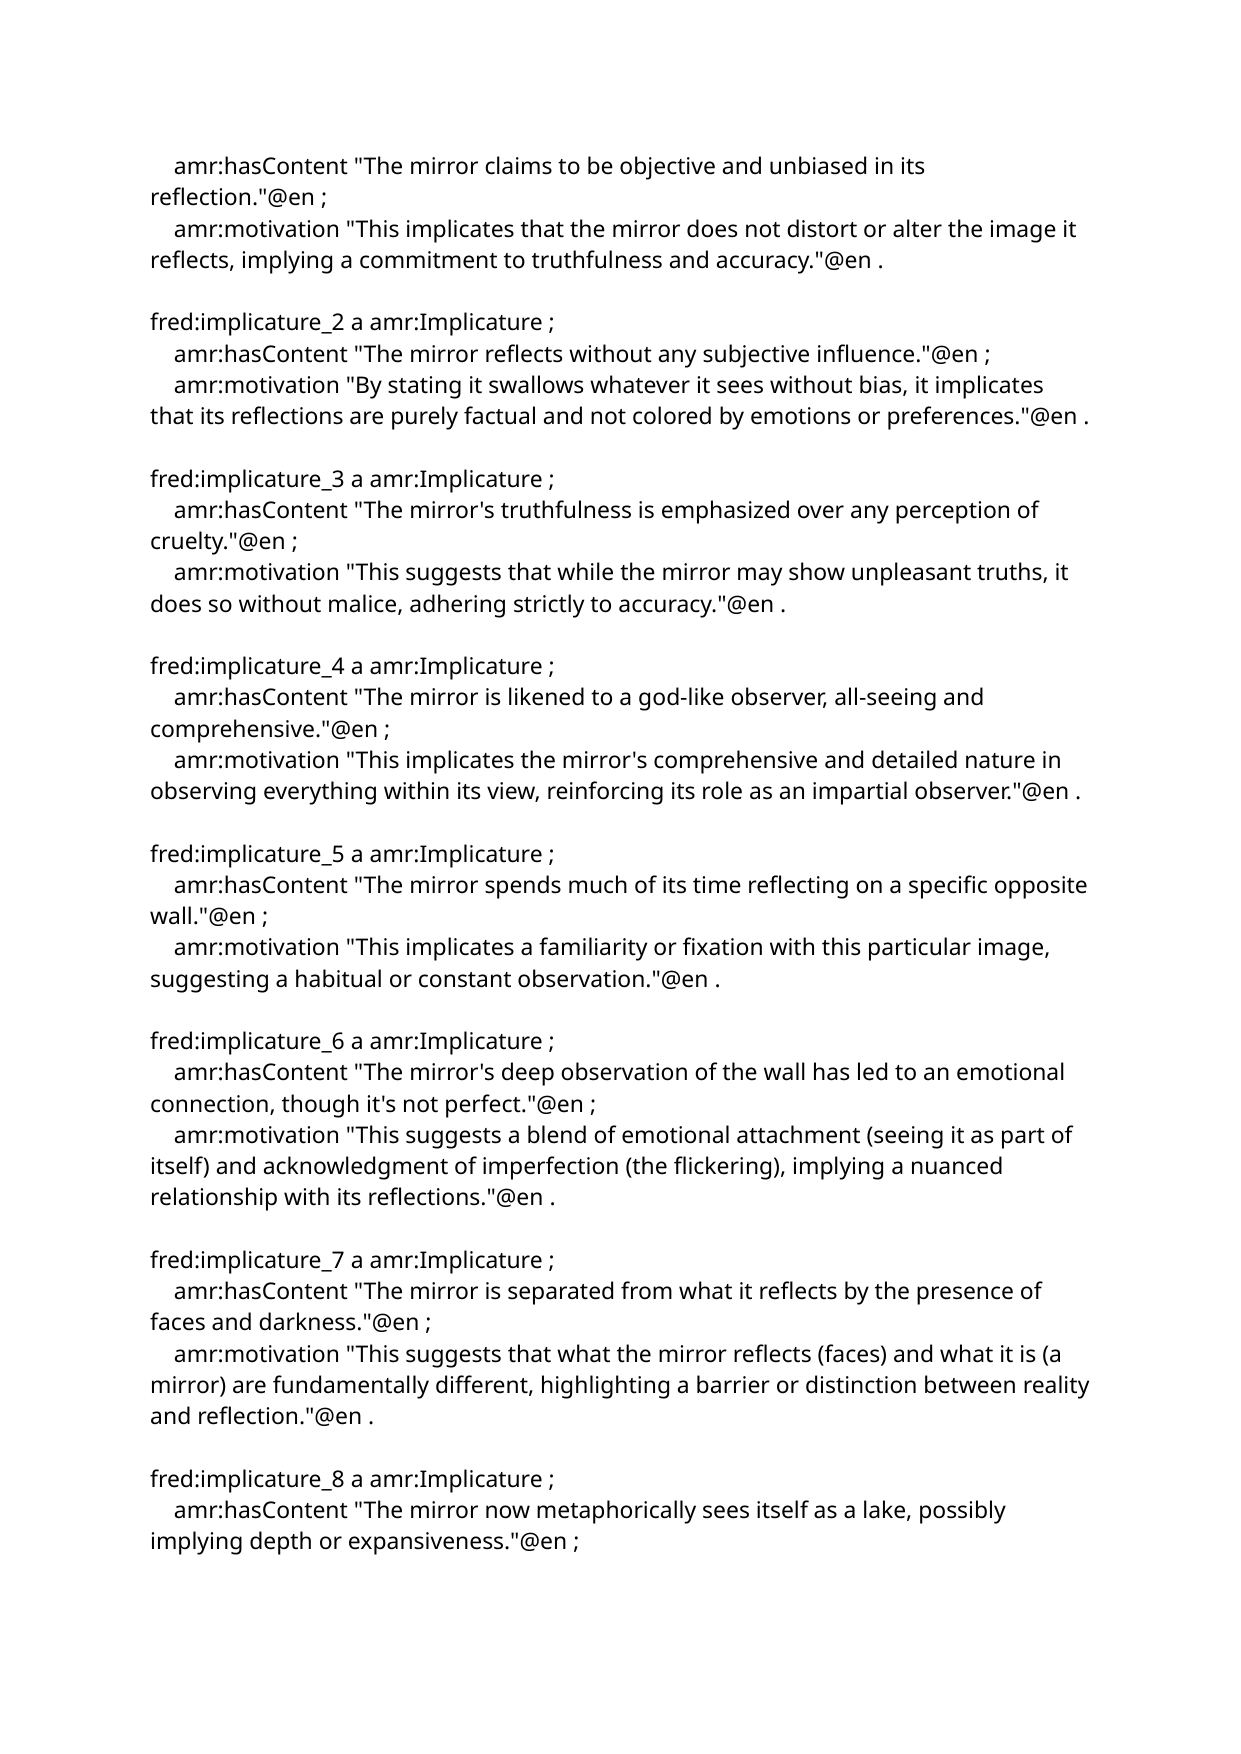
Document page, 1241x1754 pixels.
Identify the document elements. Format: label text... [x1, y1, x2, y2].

text amr:hasContent "The mirror reflects without any subjective influence."@en ; [150, 337, 1090, 369]
text amr:hasContent "The mirror claims to be objective and unbiased in its reflection."@en ; [150, 150, 1090, 212]
text amr:motivation "This implicates the mirror's comprehensive and detailed nature in observing everything within its view, reinforcing its role as an impartial observer."@en . [150, 744, 1090, 806]
text amr:motivation "By stating it swallows whatever it sees without bias, it implicates that its reflections are purely factual and not colored by emotions or preferences."@en . [150, 369, 1090, 431]
text amr:motivation "This suggests a blend of emotional attachment (seeing it as part of itself) and acknowledgment of imperfection (the flickering), implying a nuanced relationship with its reflections."@en . [150, 1119, 1090, 1212]
text amr:motivation "This implicates a familiarity or fixation with this particular image, suggesting a habitual or constant observation."@en . [150, 931, 1090, 994]
text fred:implicature_5 a amr:Implicature ; [150, 837, 1090, 869]
text fred:implicature_2 a amr:Implicature ; [150, 306, 1090, 337]
text amr:hasContent "The mirror is likened to a god-like observer, all-seeing and comprehensive."@en ; [150, 681, 1090, 744]
text fred:implicature_8 a amr:Implicature ; [150, 1462, 1090, 1494]
text amr:motivation "This implicates that the mirror does not distort or alter the image it reflects, implying a commitment to truthfulness and accuracy."@en . [150, 212, 1090, 275]
text amr:motivation "This suggests that while the mirror may show unpleasant truths, it does so without malice, adhering strictly to accuracy."@en . [150, 556, 1090, 619]
text amr:motivation "This suggests that what the mirror reflects (faces) and what it is (a mirror) are fundamentally different, highlighting a barrier or distinction between reality and reflection."@en . [150, 1337, 1090, 1431]
text amr:hasContent "The mirror spends much of its time reflecting on a specific opposite wall."@en ; [150, 869, 1090, 931]
text fred:implicature_7 a amr:Implicature ; [150, 1244, 1090, 1275]
text amr:hasContent "The mirror's deep observation of the wall has led to an emotional connection, though it's not perfect."@en ; [150, 1056, 1090, 1119]
text amr:hasContent "The mirror's truthfulness is emphasized over any perception of cruelty."@en ; [150, 494, 1090, 556]
text fred:implicature_6 a amr:Implicature ; [150, 1025, 1090, 1056]
text amr:hasContent "The mirror now metaphorically sees itself as a lake, possibly implying depth or expansiveness."@en ; [150, 1494, 1090, 1556]
text fred:implicature_4 a amr:Implicature ; [150, 650, 1090, 681]
text amr:hasContent "The mirror is separated from what it reflects by the presence of faces and darkness."@en ; [150, 1275, 1090, 1337]
text fred:implicature_3 a amr:Implicature ; [150, 462, 1090, 494]
